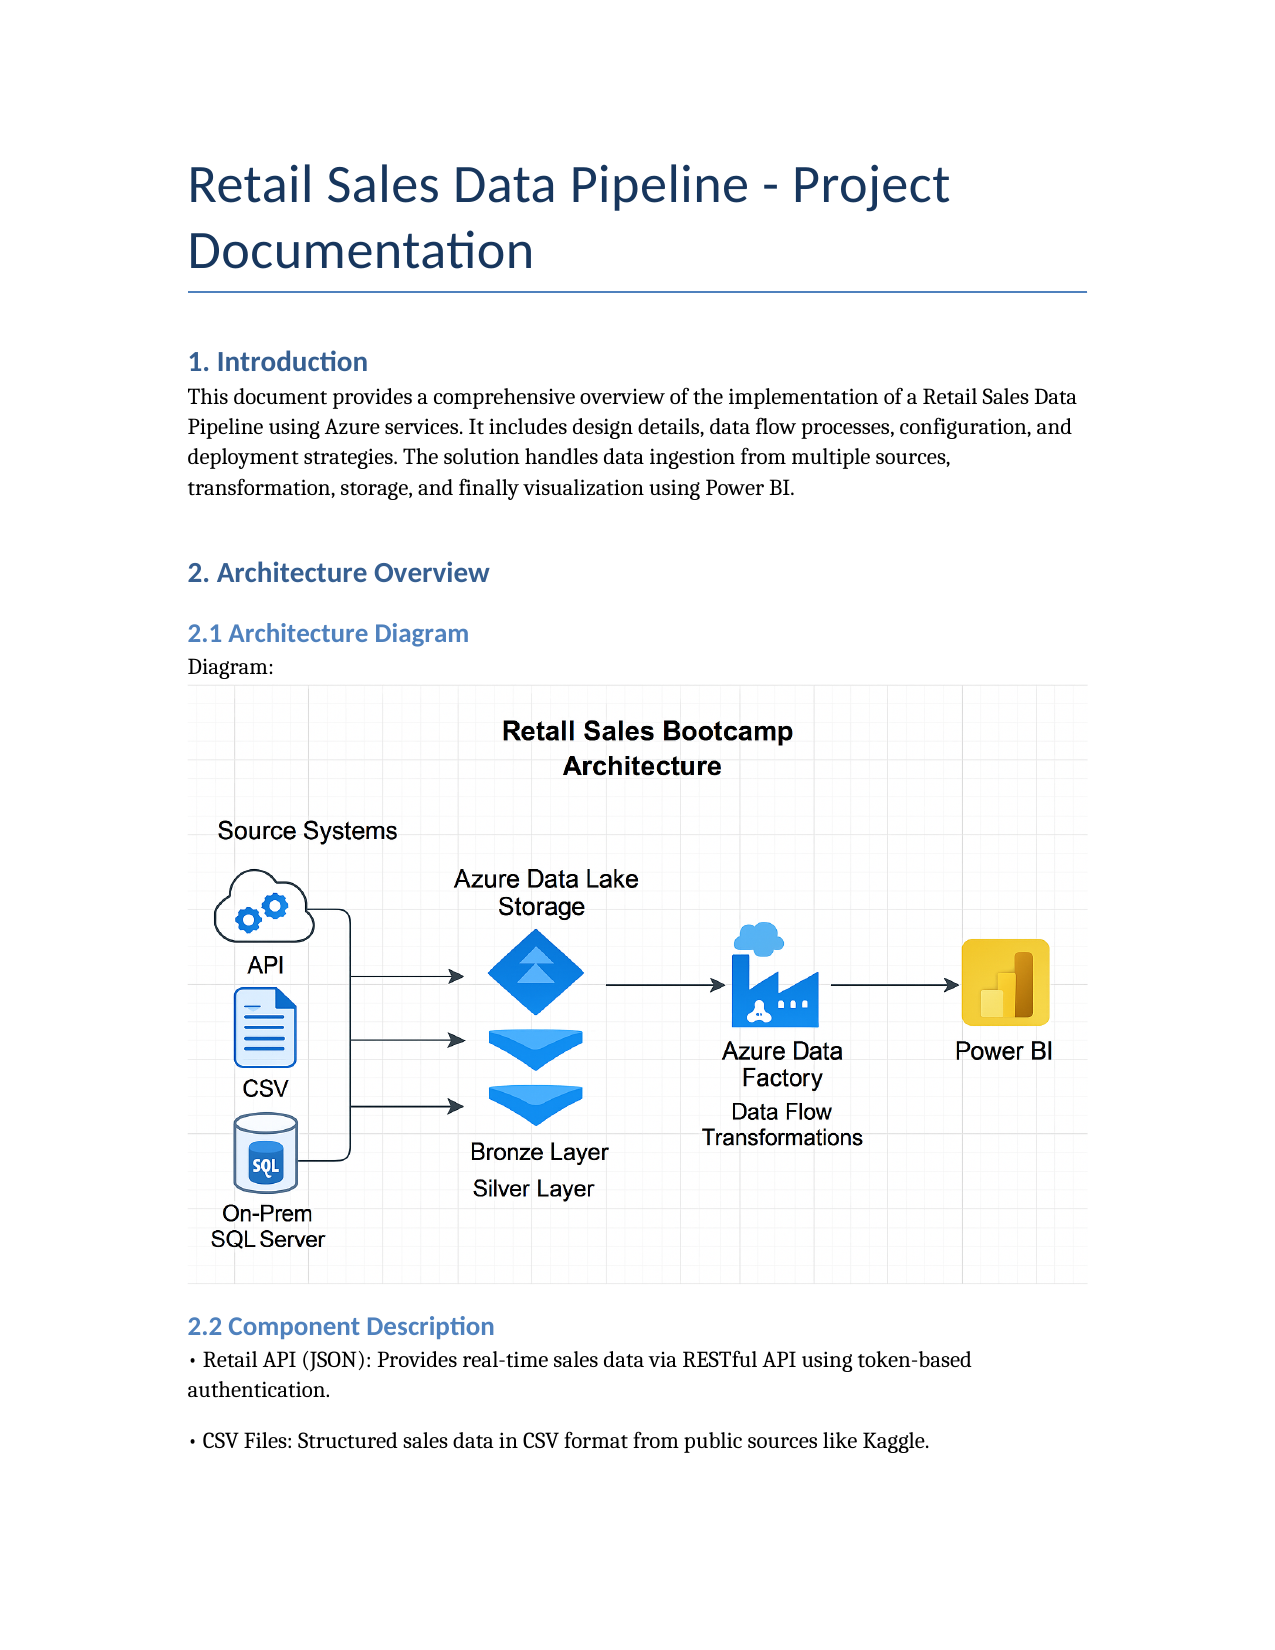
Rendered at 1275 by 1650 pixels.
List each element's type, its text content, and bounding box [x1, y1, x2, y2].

text This document provides a comprehensive overview of the implementation of a Retail Sales Data Pipeline using Azure services. It includes design details, data flow processes, configuration, and deployment strategies. The solution handles data ingestion from multiple sources, transformation, storage, and finally visualization using Power BI. [187, 384, 1087, 501]
text • CSV Files: Structured sales data in CSV format from public sources like Kaggle. [187, 1428, 1087, 1454]
subtitle 1. Introduction [187, 343, 1087, 378]
text Diagram: [187, 654, 1087, 684]
subtitle 2. Architecture Overview [187, 554, 1087, 590]
subtitle 2.1 Architecture Diagram [187, 616, 1087, 649]
picture [187, 684, 1088, 1285]
subtitle 2.2 Component Description [187, 1309, 1087, 1342]
title Retail Sales Data Pipeline - Project Documentation [187, 150, 1087, 293]
text • Retail API (JSON): Provides real-time sales data via RESTful API using token-based authentication. [187, 1347, 1087, 1403]
